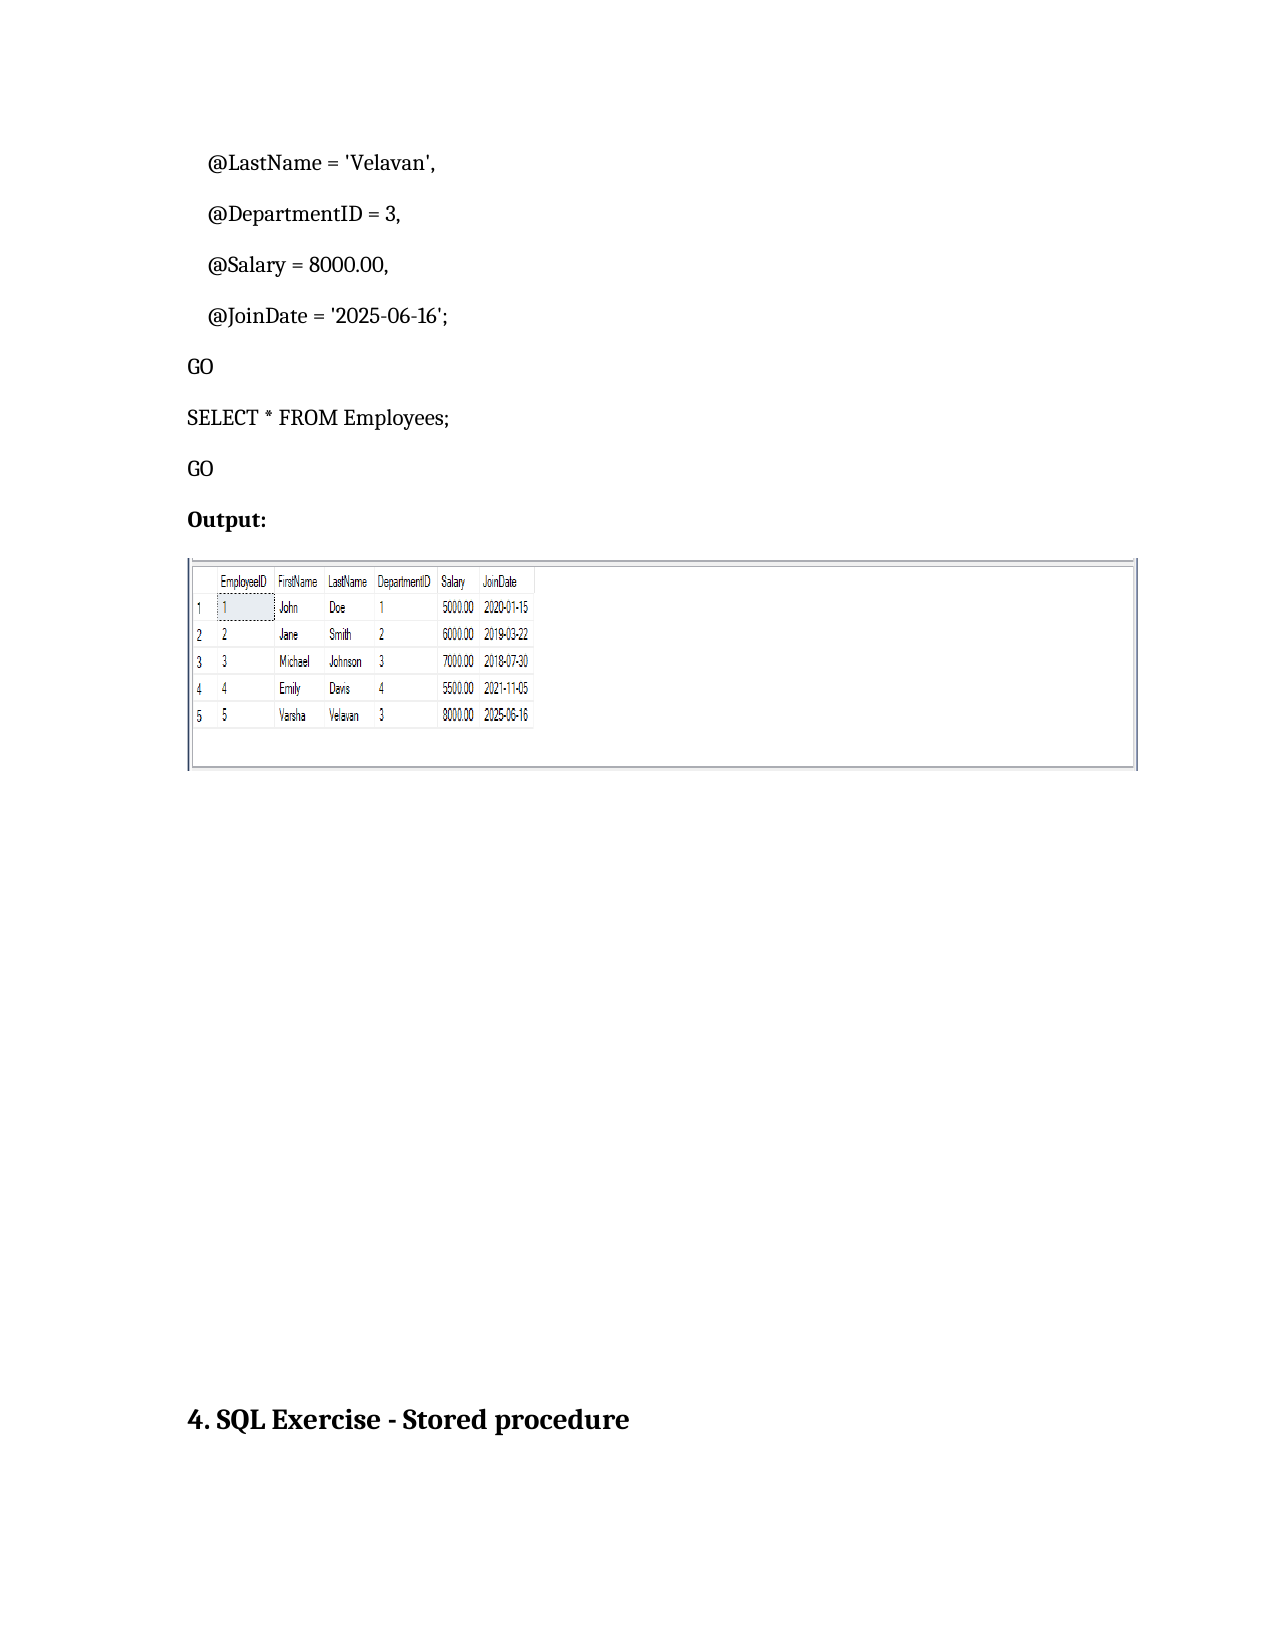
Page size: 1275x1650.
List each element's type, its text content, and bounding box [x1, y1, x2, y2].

text 4. SQL Exercise - Stored procedure [187, 1403, 1087, 1436]
text @Salary = 8000.00, [187, 252, 1087, 278]
text @JoinDate = '2025-06-16'; [187, 303, 1087, 329]
picture [187, 558, 1138, 771]
text GO [187, 456, 1087, 483]
text GO [187, 354, 1087, 381]
text @LastName = 'Velavan', [187, 150, 1087, 176]
text @DepartmentID = 3, [187, 201, 1087, 227]
text SELECT * FROM Employees; [187, 405, 1087, 432]
text Output: [187, 507, 1087, 534]
